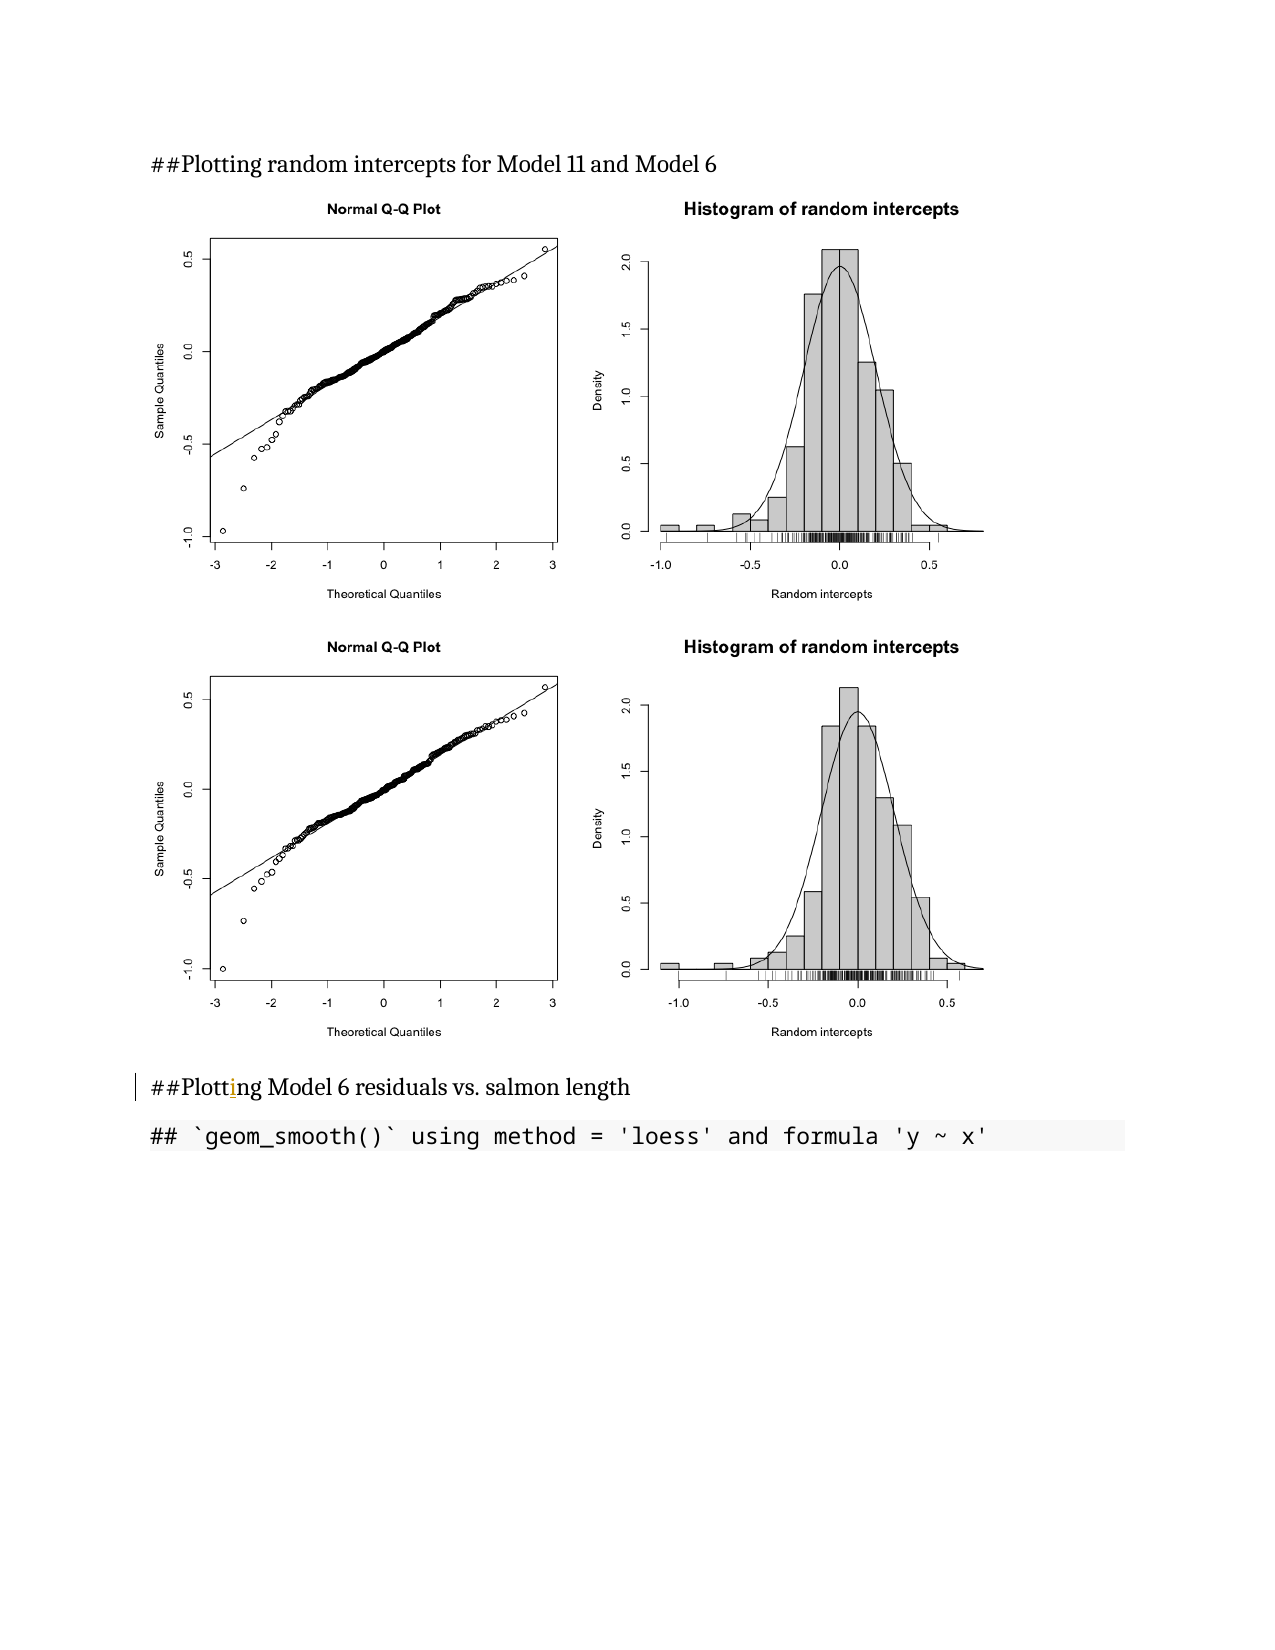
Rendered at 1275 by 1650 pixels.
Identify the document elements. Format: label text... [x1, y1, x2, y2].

text ##Plottng Model 6 residuals vs. salmon length [150, 1072, 1125, 1101]
picture [150, 178, 1025, 1054]
text ## `geom_smooth()` using method = 'loess' and formula 'y ~ x' [150, 1120, 1125, 1151]
